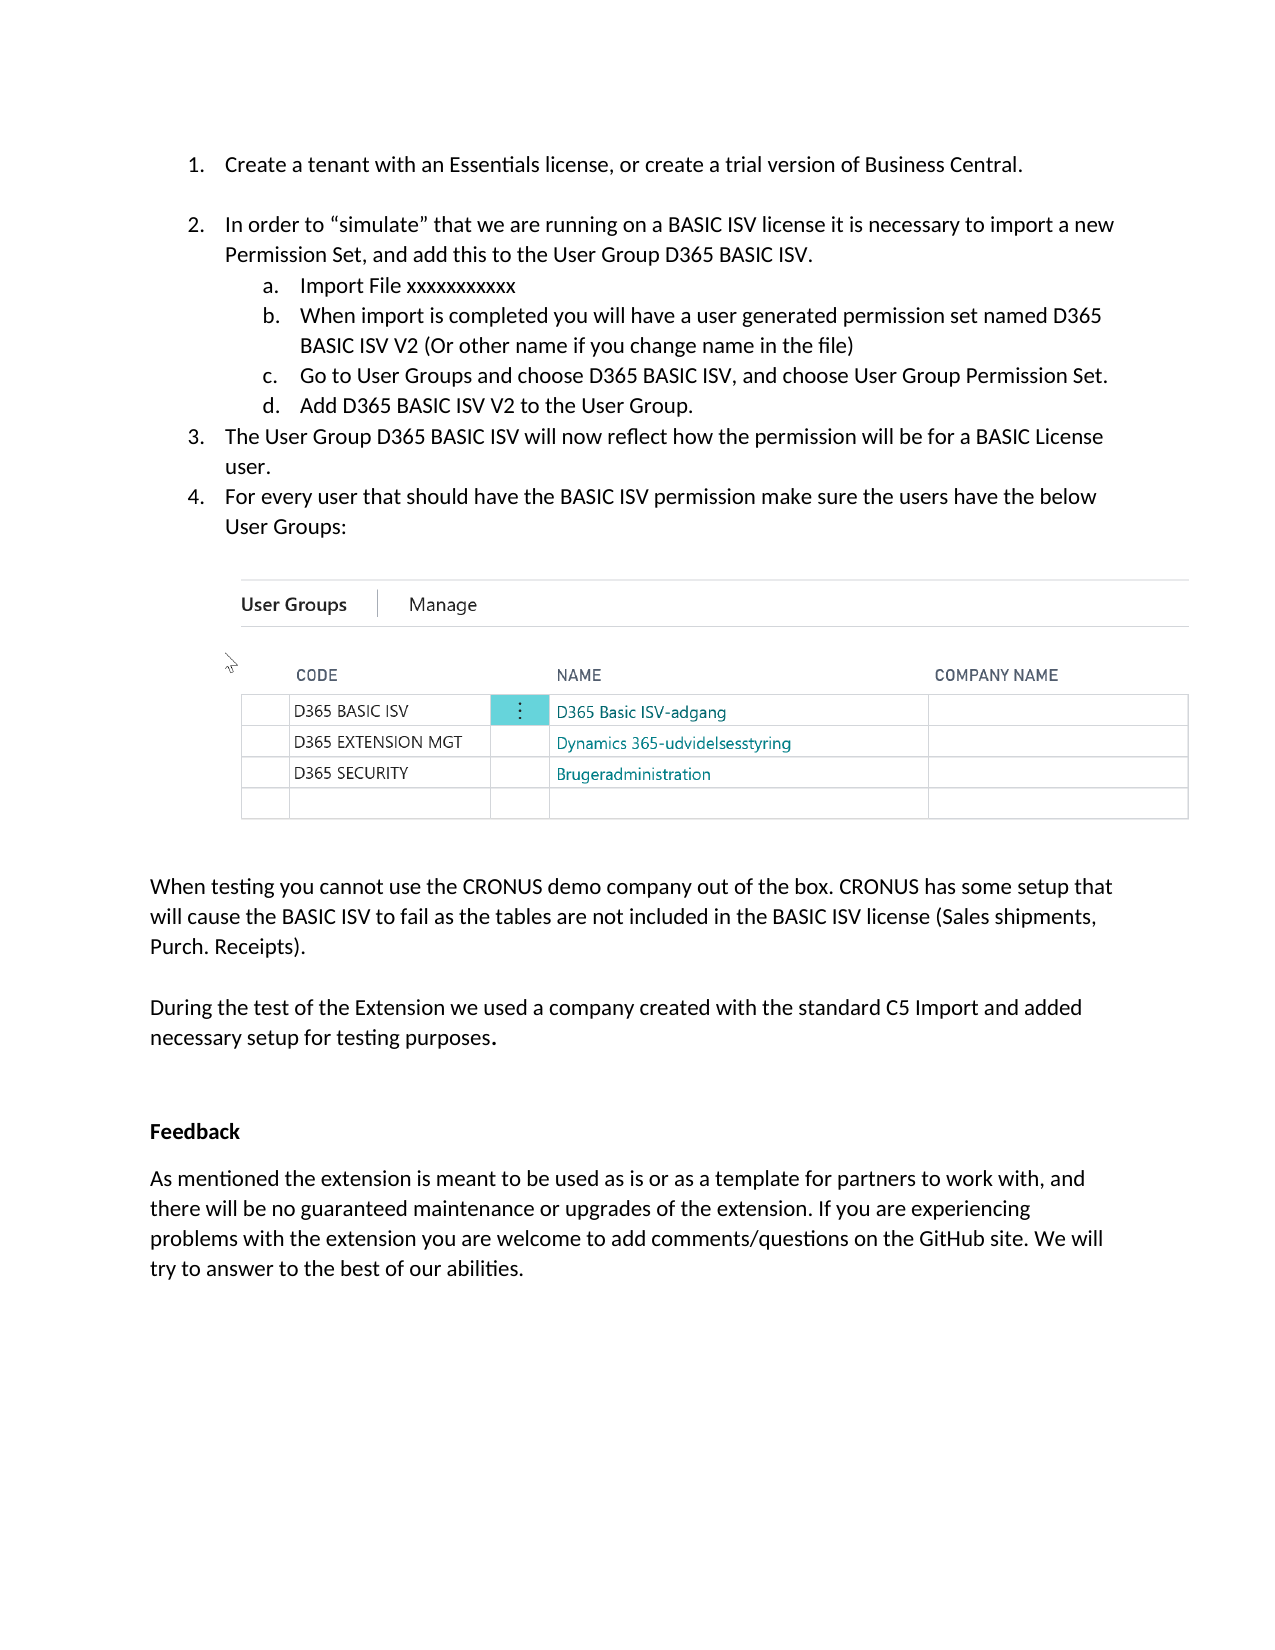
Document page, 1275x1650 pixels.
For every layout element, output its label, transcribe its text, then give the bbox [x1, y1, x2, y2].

list When testing you cannot use the CRONUS demo company out of the box. CRONUS has some setup that will cause the BASIC ISV to fail as the tables are not included in the BASIC ISV license (Sales shipments, Purch. Receipts). [150, 872, 1125, 960]
list Go to User Groups and choose D365 BASIC ISV, and choose User Group Permission Set. [262, 361, 1125, 389]
picture [225, 572, 1200, 840]
text Feedback [150, 1117, 1125, 1145]
list The User Group D365 BASIC ISV will now reflect how the permission will be for a BASIC License user. [187, 422, 1125, 480]
list For every user that should have the BASIC ISV permission make sure the users have the below User Groups: [187, 482, 1125, 541]
list Add D365 BASIC ISV V2 to the User Group. [262, 392, 1125, 420]
list During the test of the Extension we used a company created with the standard C5 Import and added necessary setup for testing purposes. [150, 993, 1125, 1051]
list In order to “simulate” that we are running on a BASIC ISV license it is necessary to import a new Permission Set, and add this to the User Group D365 BASIC ISV. [187, 210, 1125, 269]
list When import is completed you will have a user generated permission set named D365 BASIC ISV V2 (Or other name if you change name in the file) [262, 301, 1125, 359]
list Create a tenant with an Essentials license, or create a trial version of Business Central. [187, 150, 1125, 178]
list Import File xxxxxxxxxxx [262, 271, 1125, 299]
text As mentioned the extension is meant to be used as is or as a template for partners to work with, and there will be no guaranteed maintenance or upgrades of the extension. If you are experiencing problems with the extension you are welcome to add comments/questions on the GitHub site. We will try to answer to the best of our abilities. [150, 1164, 1125, 1282]
